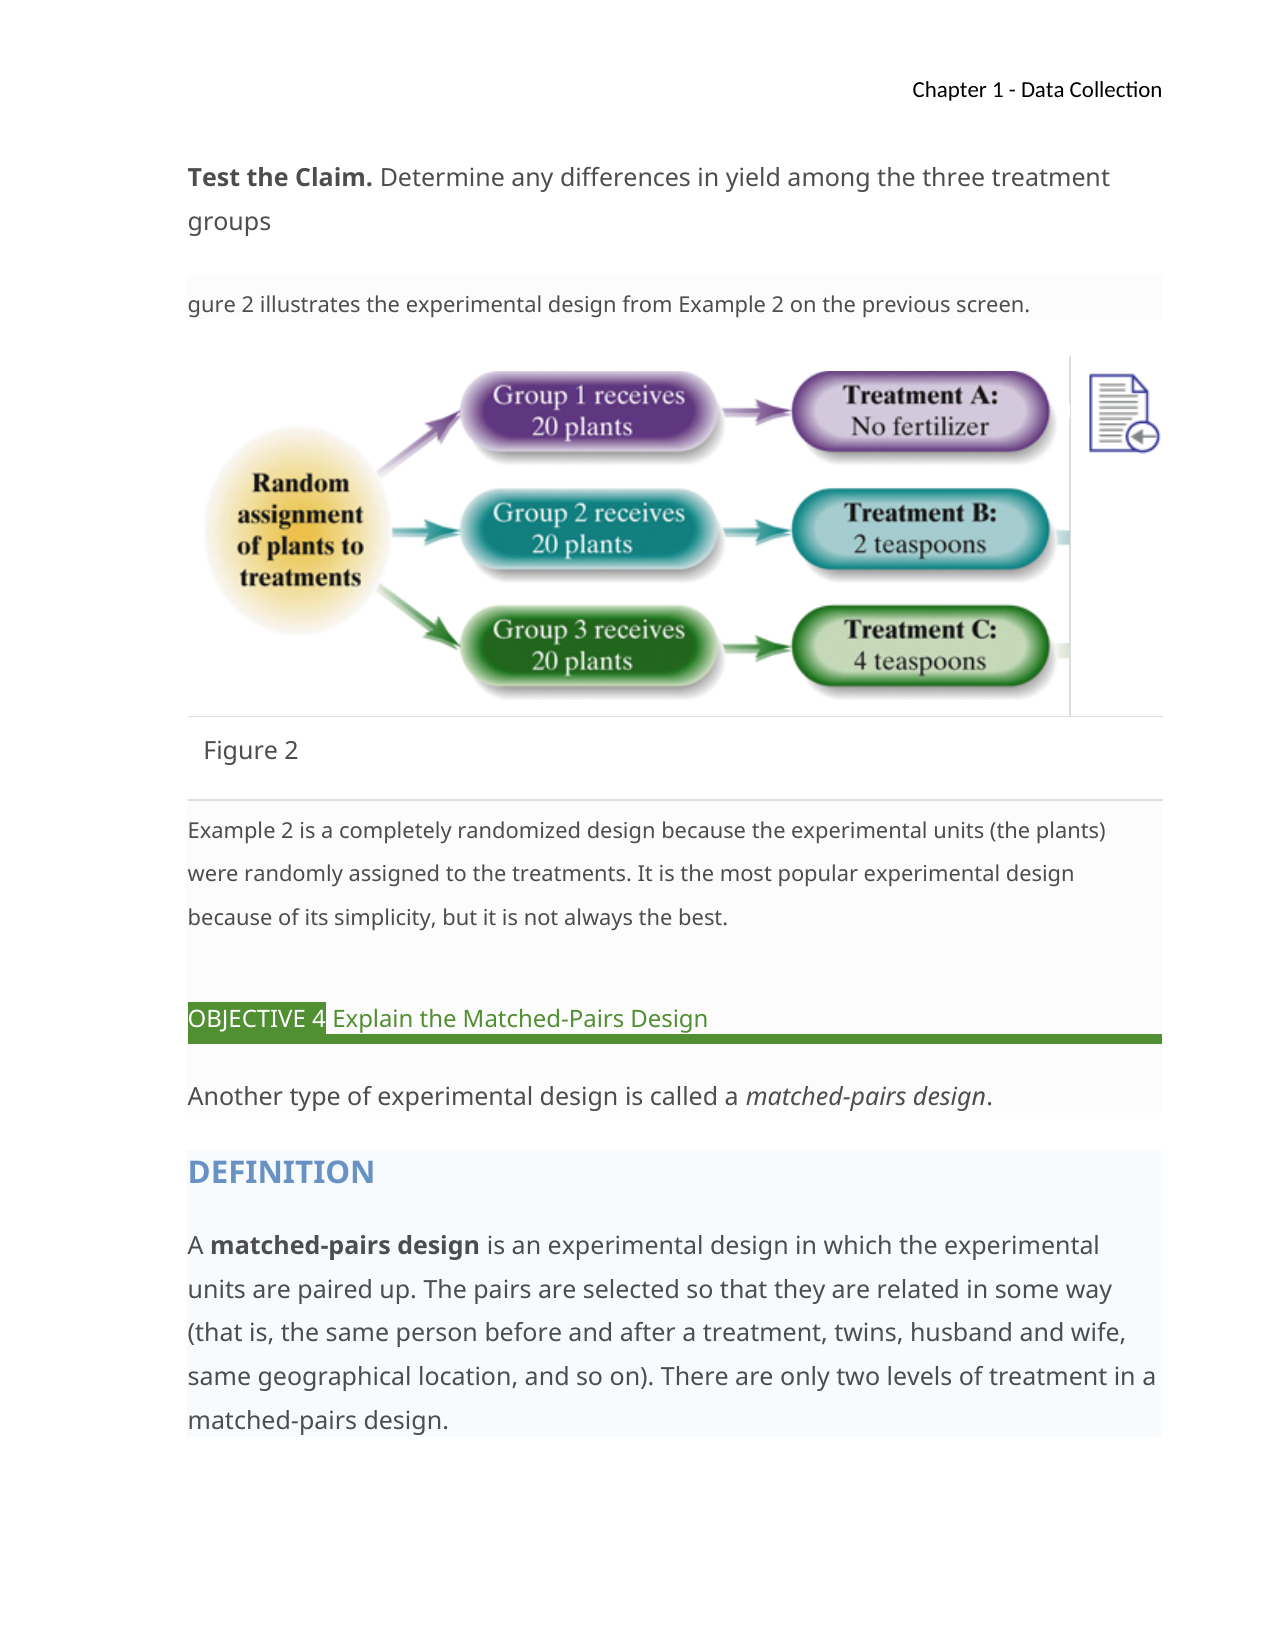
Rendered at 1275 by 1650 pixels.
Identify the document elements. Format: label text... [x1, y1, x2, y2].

text DEFINITION [187, 1150, 1162, 1193]
table_header [1071, 356, 1162, 716]
text gure 2 illustrates the experimental design from Example 2 on the previous screen. [187, 275, 1162, 319]
table_header [188, 356, 1069, 716]
picture [203, 371, 1070, 700]
picture [1085, 371, 1163, 454]
text OBJECTIVE 4 Explain the Matched-Pairs Design [187, 969, 1162, 1044]
text Example 2 is a completely randomized design because the experimental units (the plants) were randomly assigned to the treatments. It is the most popular experimental design because of its simplicity, but it is not always the best. [187, 801, 1162, 932]
text Another type of experimental design is called a matched-pairs design. [187, 1069, 1162, 1113]
table_cell Figure 2 [188, 717, 1162, 799]
text A matched-pairs design is an experimental design in which the experimental units are paired up. The pairs are selected so that they are related in some way (that is, the same person before and after a treatment, twins, husband and wife, same geographical location, and so on). There are only two levels of treatment in a matched-pairs design. [187, 1218, 1162, 1437]
text Test the Claim. Determine any differences in yield among the three treatment groups [187, 150, 1162, 237]
